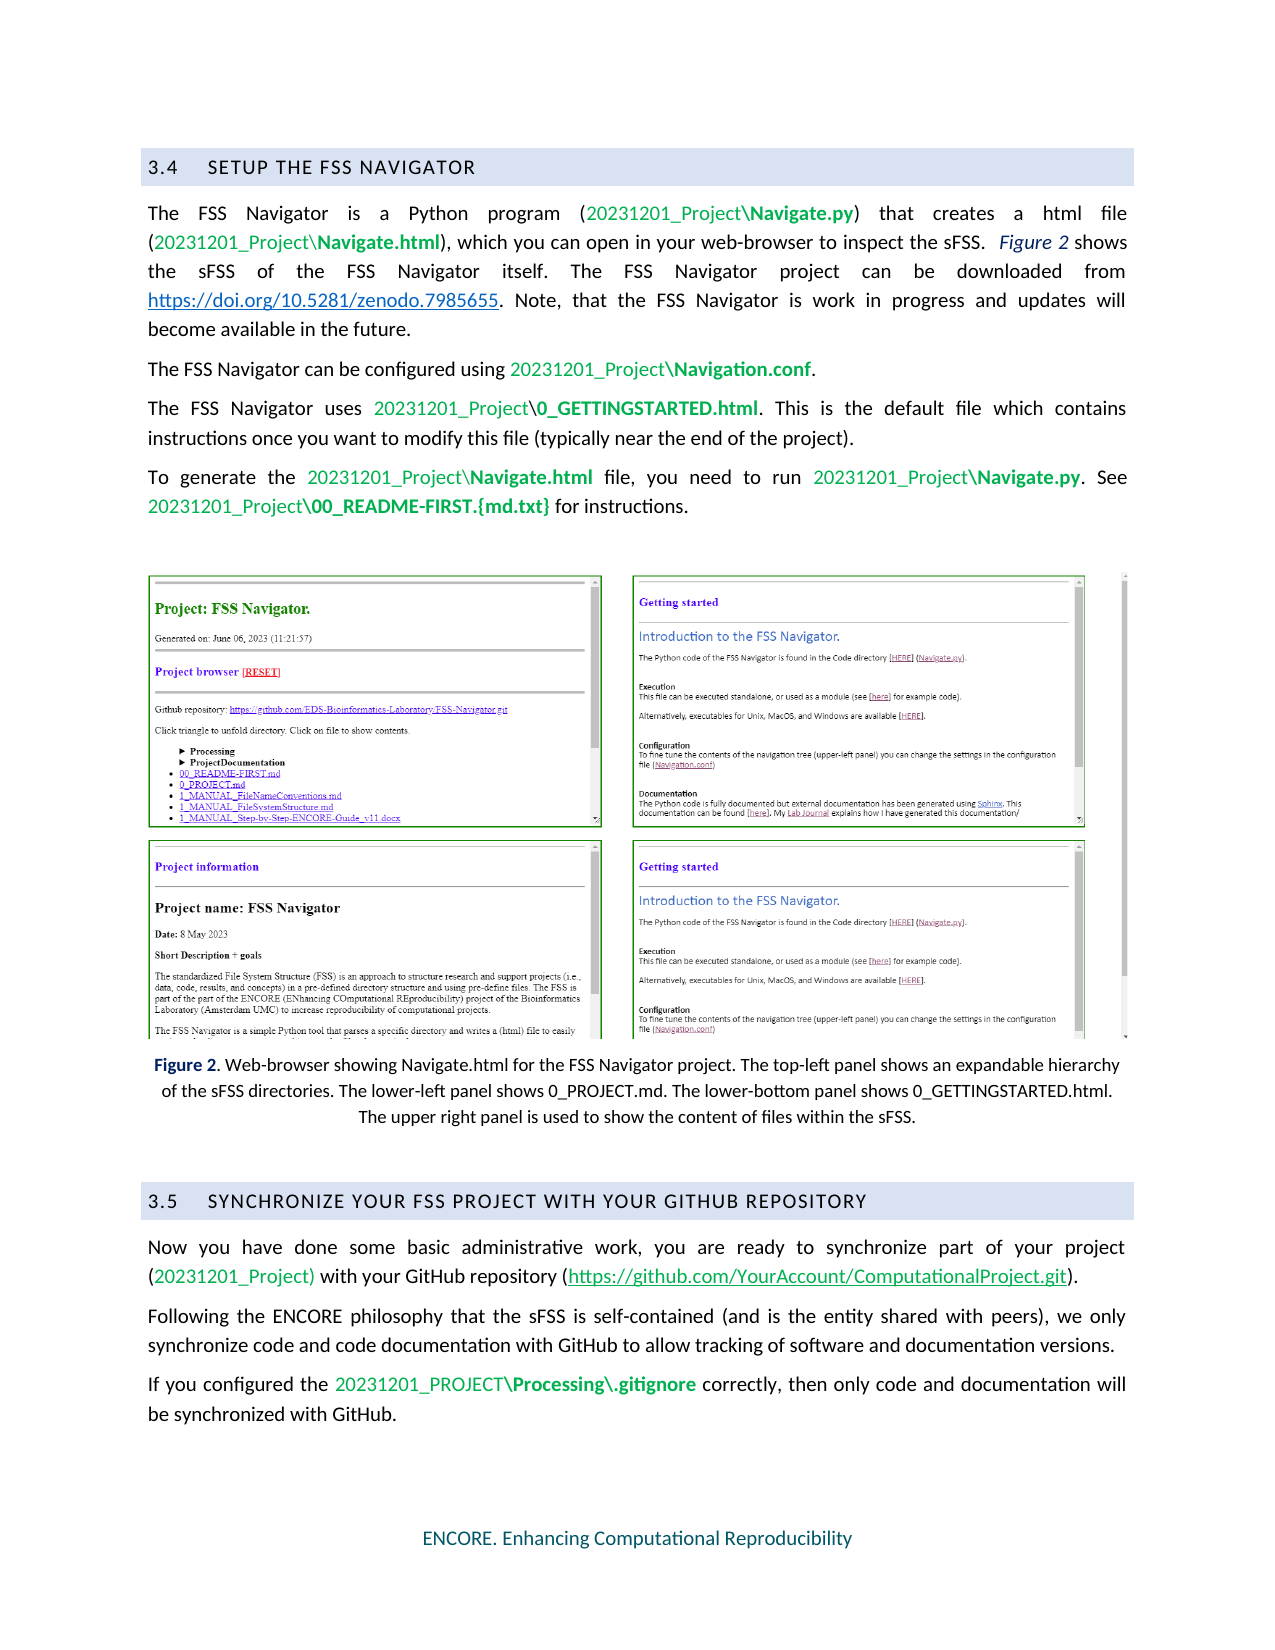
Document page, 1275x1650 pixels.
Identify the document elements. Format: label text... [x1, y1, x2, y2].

text The FSS Navigator uses 20231201_Project\0_GETTINGSTARTED.html. This is the default file which contains instructions once you want to modify this file (typically near the end of the project). [148, 396, 1127, 450]
text Figure 2. Web-browser showing Navigate.html for the FSS Navigator project. The top-left panel shows an expandable hierarchy of the sFSS directories. The lower-left panel shows 0_PROJECT.md. The lower-bottom panel shows 0_GETTINGSTARTED.html. The upper right panel is used to show the content of files within the sFSS. [148, 1053, 1127, 1128]
text The FSS Navigator is a Python program (20231201_Project\Navigate.py) that creates a html file (20231201_Project\Navigate.html), which you can open in your web-browser to inspect the sFSS. Figure 2 shows the sFSS of the FSS Navigator itself. The FSS Navigator project can be downloaded from https://doi.org/10.5281/zenodo.7985655. Note, that the FSS Navigator is work in progress and updates will become available in the future. [148, 200, 1127, 342]
subtitle Setup the FSS Navigator [148, 154, 1127, 179]
subtitle Synchronize your FSS project with your GitHub repository [148, 1188, 1127, 1214]
text To generate the 20231201_Project\Navigate.html file, you need to run 20231201_Project\Navigate.py. See 20231201_Project\00_README-FIRST.{md.txt} for instructions. [148, 464, 1127, 519]
text If you configured the 20231201_PROJECT\Processing\.gitignore correctly, then only code and documentation will be synchronized with GitHub. [148, 1372, 1127, 1426]
text Following the ENCORE philosophy that the sFSS is self-contained (and is the entity shared with peers), we only synchronize code and code documentation with GitHub to allow tracking of software and documentation versions. [148, 1303, 1127, 1357]
picture [147, 572, 1128, 1039]
text Now you have done some basic administrative work, you are ready to synchronize part of your project (20231201_Project) with your GitHub repository (https://github.com/YourAccount/ComputationalProject.git). [148, 1234, 1127, 1289]
text The FSS Navigator can be configured using 20231201_Project\Navigation.conf. [148, 356, 1127, 381]
